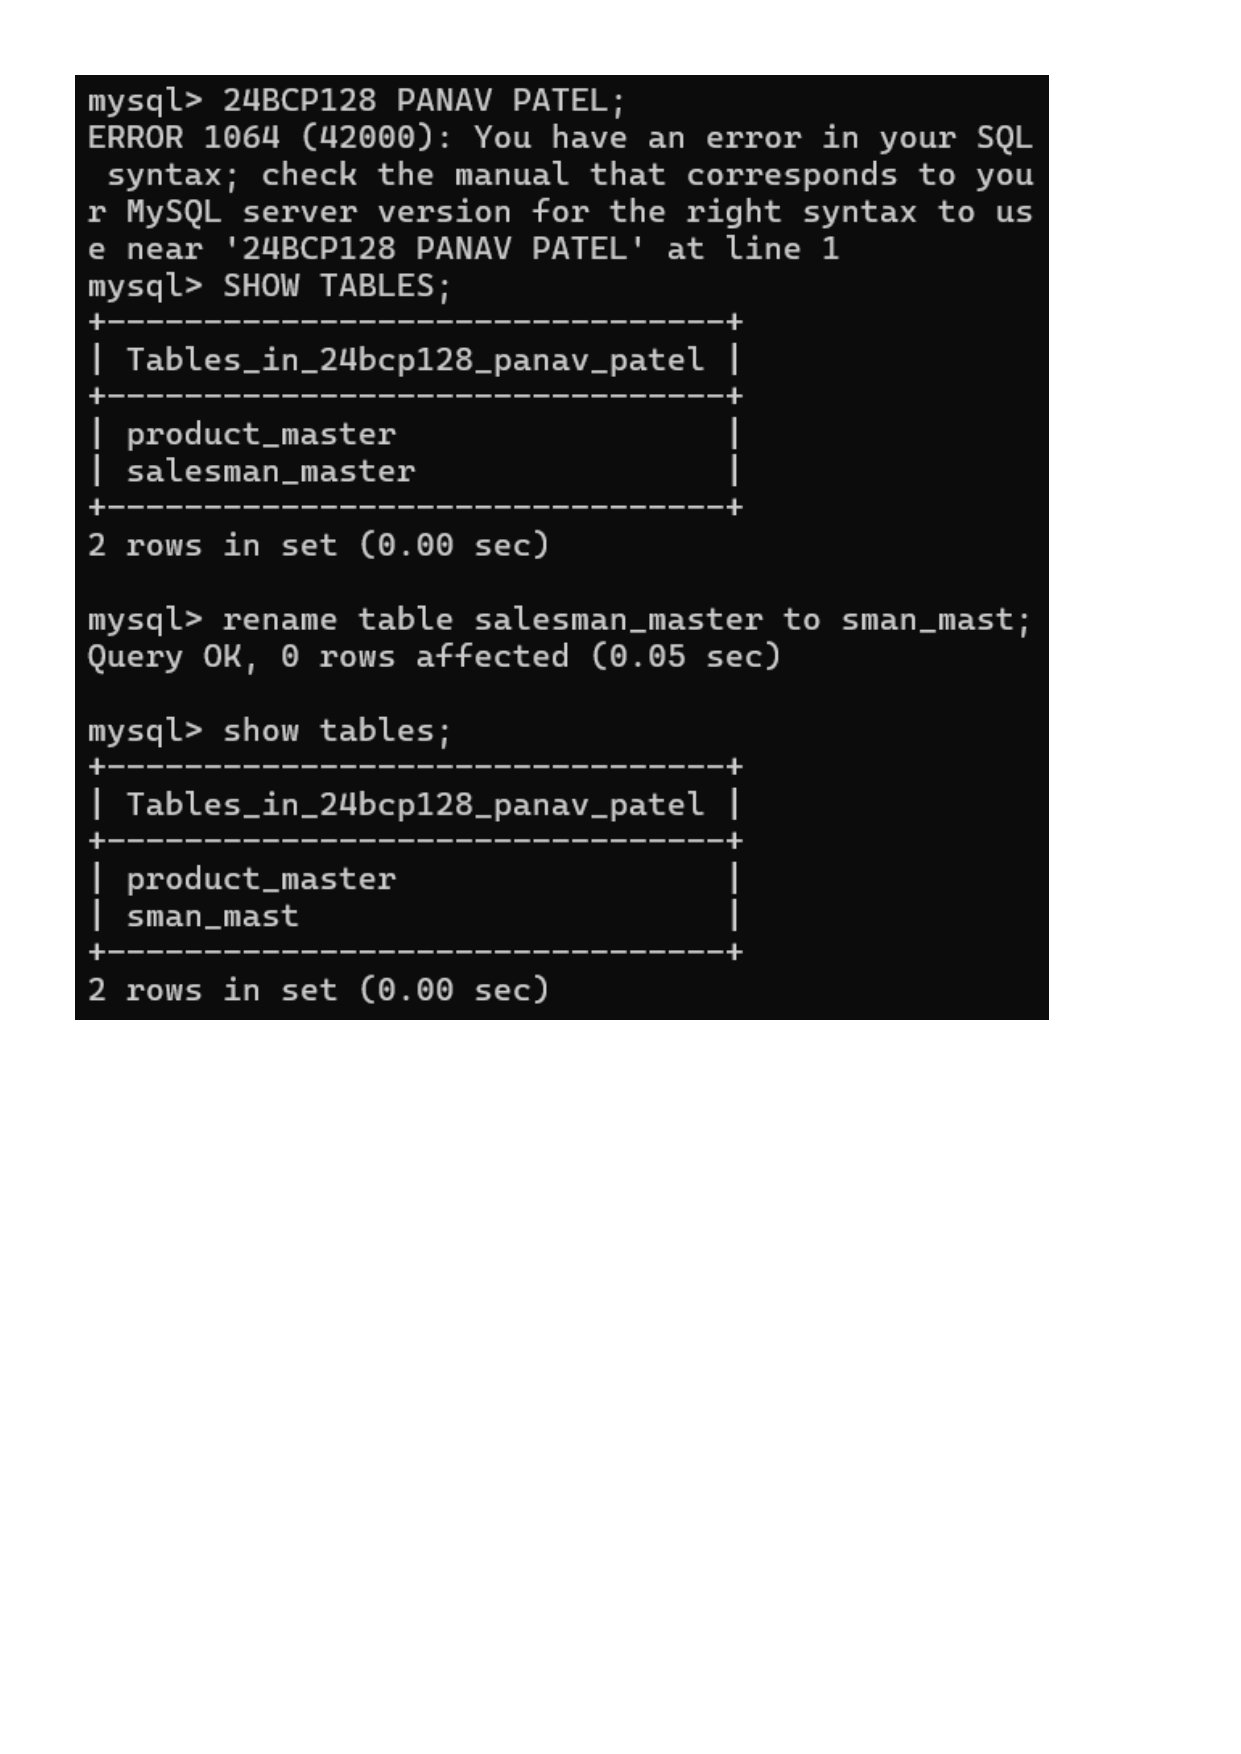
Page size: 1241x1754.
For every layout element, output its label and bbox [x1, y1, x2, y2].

picture [75, 75, 1049, 1020]
